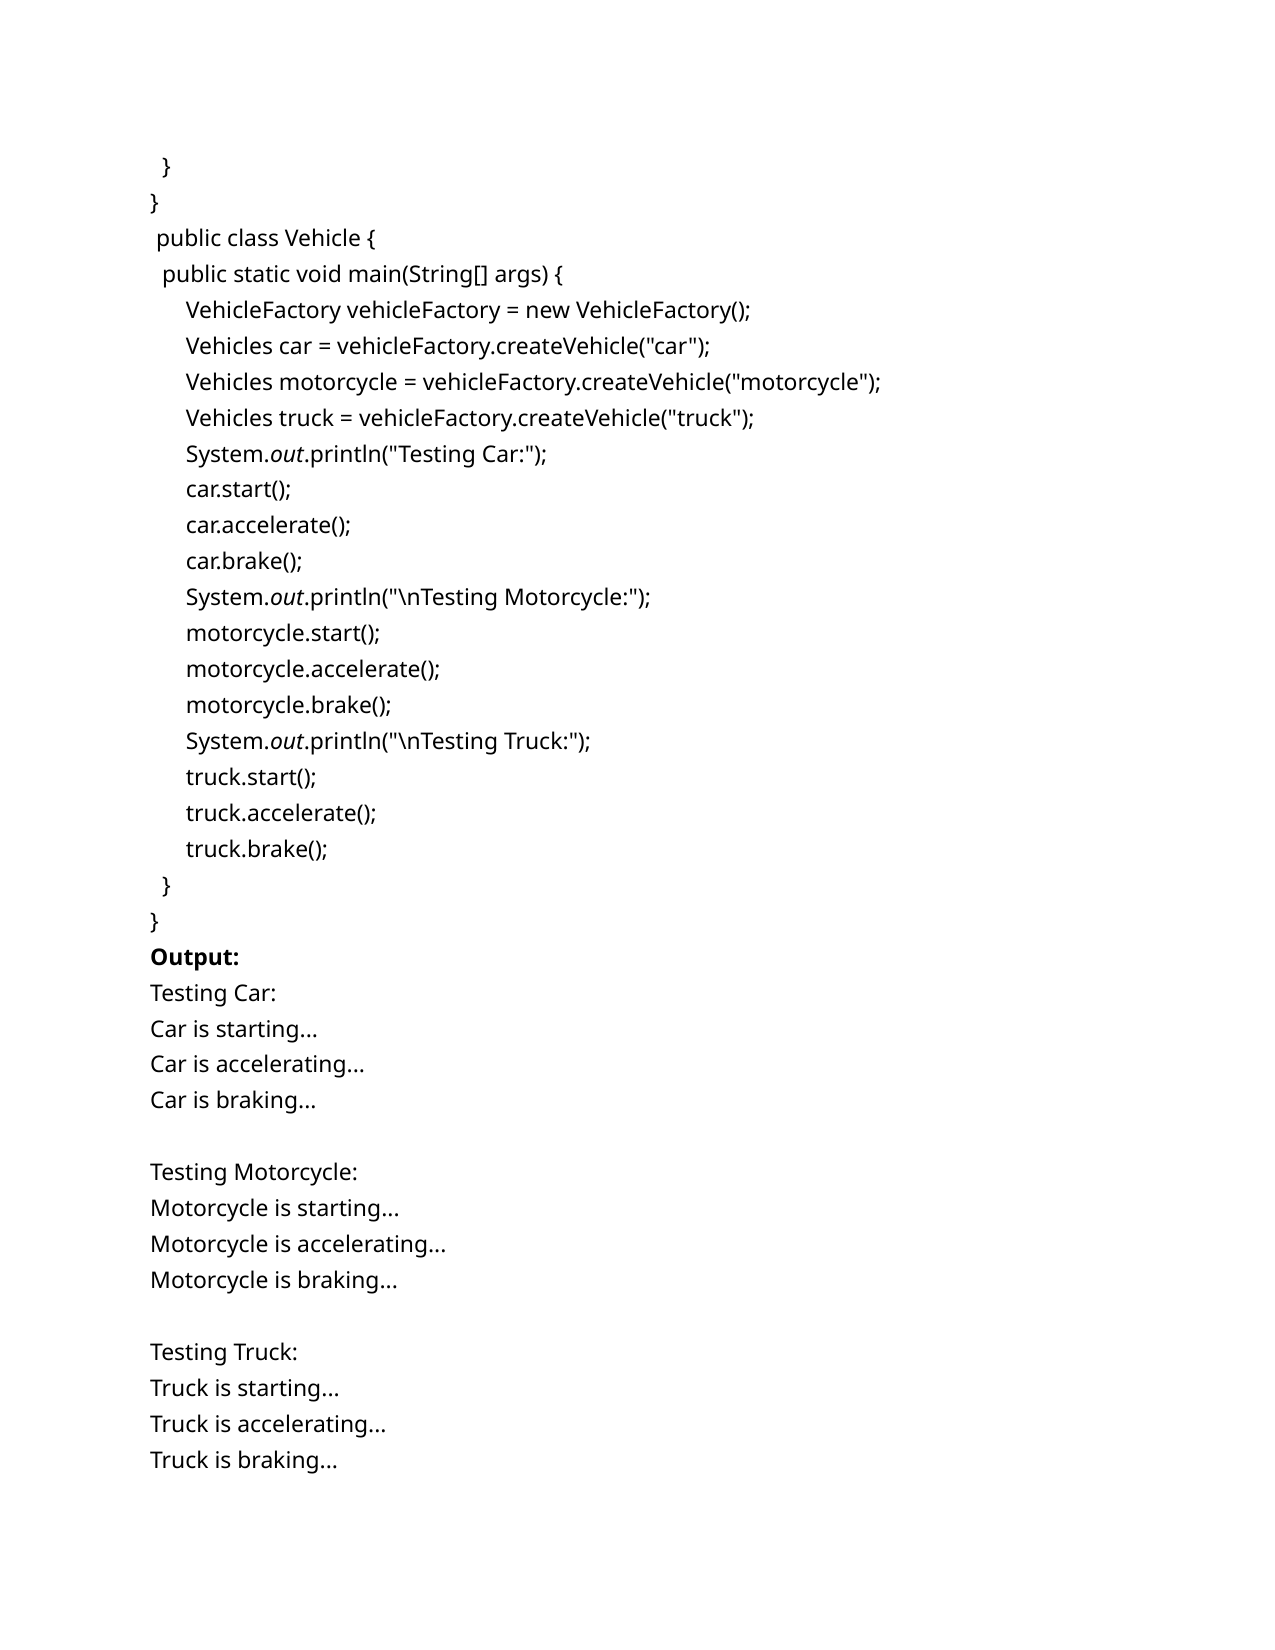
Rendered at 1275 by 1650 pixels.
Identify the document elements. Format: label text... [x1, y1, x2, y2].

text Vehicles truck = vehicleFactory.createVehicle("truck"); [150, 402, 1125, 433]
text Car is starting... [150, 1012, 1125, 1044]
text VehicleFactory vehicleFactory = new VehicleFactory(); [150, 294, 1125, 325]
text } [150, 905, 1125, 936]
text Vehicles motorcycle = vehicleFactory.createVehicle("motorcycle"); [150, 366, 1125, 397]
text Truck is accelerating... [150, 1408, 1125, 1439]
text Testing Motorcycle: [150, 1156, 1125, 1187]
text Output: [150, 941, 1125, 972]
text Testing Truck: [150, 1336, 1125, 1367]
text Motorcycle is braking... [150, 1264, 1125, 1295]
text System.out.println("Testing Car:"); [150, 437, 1125, 469]
text motorcycle.start(); [150, 617, 1125, 648]
text Truck is starting... [150, 1372, 1125, 1403]
text Vehicles car = vehicleFactory.createVehicle("car"); [150, 330, 1125, 361]
text public static void main(String[] args) { [150, 258, 1125, 289]
text Car is braking... [150, 1084, 1125, 1116]
text Truck is braking... [150, 1444, 1125, 1475]
text motorcycle.accelerate(); [150, 653, 1125, 684]
text System.out.println("\nTesting Truck:"); [150, 725, 1125, 756]
text truck.brake(); [150, 833, 1125, 864]
text Motorcycle is accelerating... [150, 1228, 1125, 1259]
text car.brake(); [150, 545, 1125, 577]
text car.start(); [150, 473, 1125, 505]
text Motorcycle is starting... [150, 1192, 1125, 1223]
text System.out.println("\nTesting Motorcycle:"); [150, 581, 1125, 612]
text truck.accelerate(); [150, 797, 1125, 828]
text car.accelerate(); [150, 509, 1125, 541]
text motorcycle.brake(); [150, 689, 1125, 720]
text Testing Car: [150, 977, 1125, 1008]
text } [150, 186, 1125, 217]
text public class Vehicle { [150, 222, 1125, 253]
text truck.start(); [150, 761, 1125, 792]
text } [150, 869, 1125, 900]
text } [150, 150, 1125, 181]
text Car is accelerating... [150, 1048, 1125, 1080]
